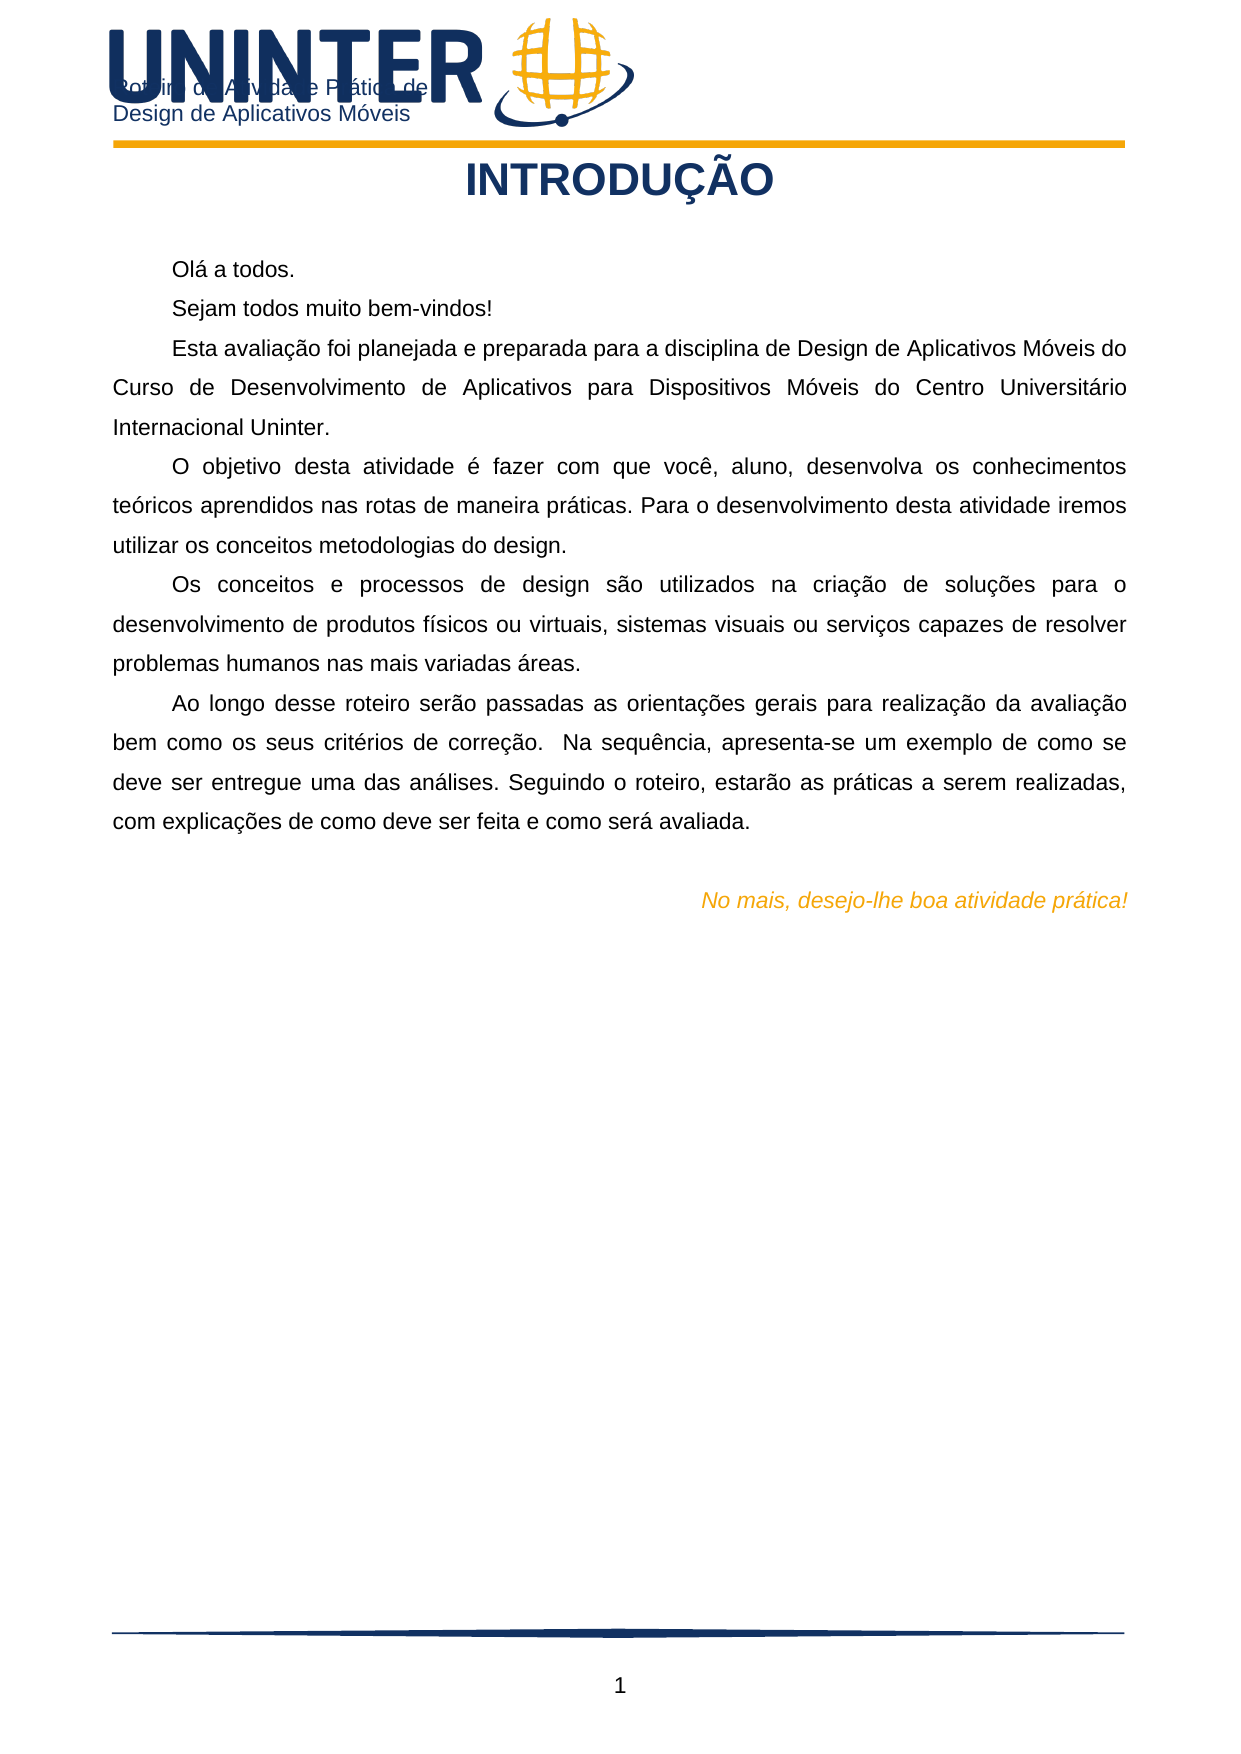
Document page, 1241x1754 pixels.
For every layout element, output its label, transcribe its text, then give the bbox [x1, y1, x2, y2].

text No mais, desejo-lhe boa atividade prática! [112, 887, 1128, 914]
picture [109, 18, 634, 127]
text Ao longo desse roteiro serão passadas as orientações gerais para realização da avaliação bem como os seus critérios de correção. Na sequência, apresenta-se um exemplo de como se deve ser entregue uma das análises. Seguindo o roteiro, estarão as práticas a serem realizadas, com explicações de como deve ser feita e como será avaliada. [112, 690, 1128, 835]
text Olá a todos. [112, 256, 1128, 282]
text Sejam todos muito bem-vindos! [112, 295, 1128, 321]
text O objetivo desta atividade é fazer com que você, aluno, desenvolva os conhecimentos teóricos aprendidos nas rotas de maneira práticas. Para o desenvolvimento desta atividade iremos utilizar os conceitos metodologias do design. [112, 453, 1128, 558]
text Os conceitos e processos de design são utilizados na criação de soluções para o desenvolvimento de produtos físicos ou virtuais, sistemas visuais ou serviços capazes de resolver problemas humanos nas mais variadas áreas. [112, 571, 1128, 677]
subtitle INTRODUÇÃO [112, 153, 1128, 206]
text Esta avaliação foi planejada e preparada para a disciplina de Design de Aplicativos Móveis do Curso de Desenvolvimento de Aplicativos para Dispositivos Móveis do Centro Universitário Internacional Uninter. [112, 334, 1128, 440]
